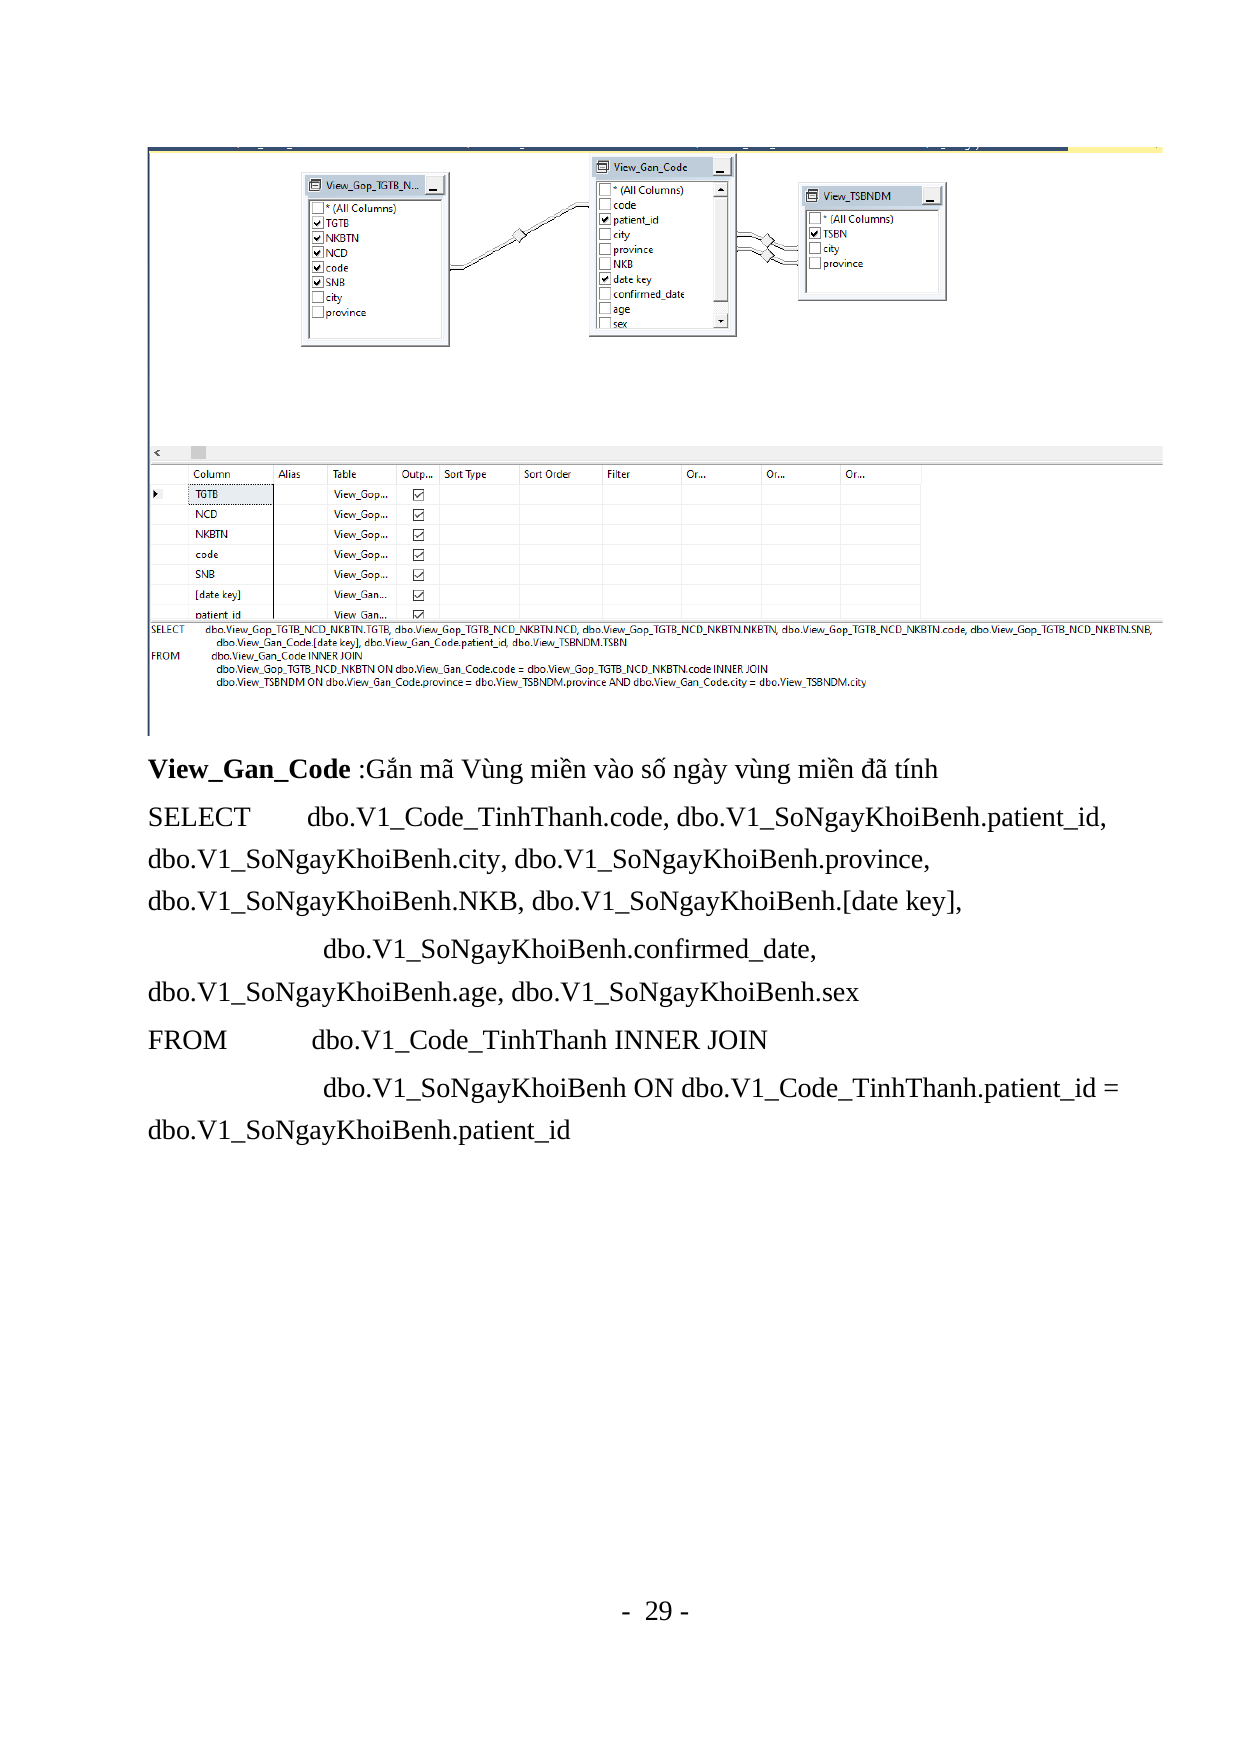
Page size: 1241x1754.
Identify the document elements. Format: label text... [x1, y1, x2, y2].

text dbo.V1_SoNgayKhoiBenh.confirmed_date, dbo.V1_SoNgayKhoiBenh.age, dbo.V1_SoNgayKhoiBenh.sex [148, 933, 1162, 1007]
text FROM dbo.V1_Code_TinhThanh INNER JOIN [148, 1023, 1162, 1055]
text SELECT dbo.V1_Code_TinhThanh.code, dbo.V1_SoNgayKhoiBenh.patient_id, dbo.V1_SoNgayKhoiBenh.city, dbo.V1_SoNgayKhoiBenh.province, dbo.V1_SoNgayKhoiBenh.NKB, dbo.V1_SoNgayKhoiBenh.[date key], [148, 800, 1162, 917]
text View_Gan_Code :Gắn mã Vùng miền vào số ngày vùng miền đã tính [148, 752, 1162, 784]
text dbo.V1_SoNgayKhoiBenh ON dbo.V1_Code_TinhThanh.patient_id = dbo.V1_SoNgayKhoiBenh.patient_id [148, 1071, 1162, 1146]
picture [147, 147, 1163, 736]
